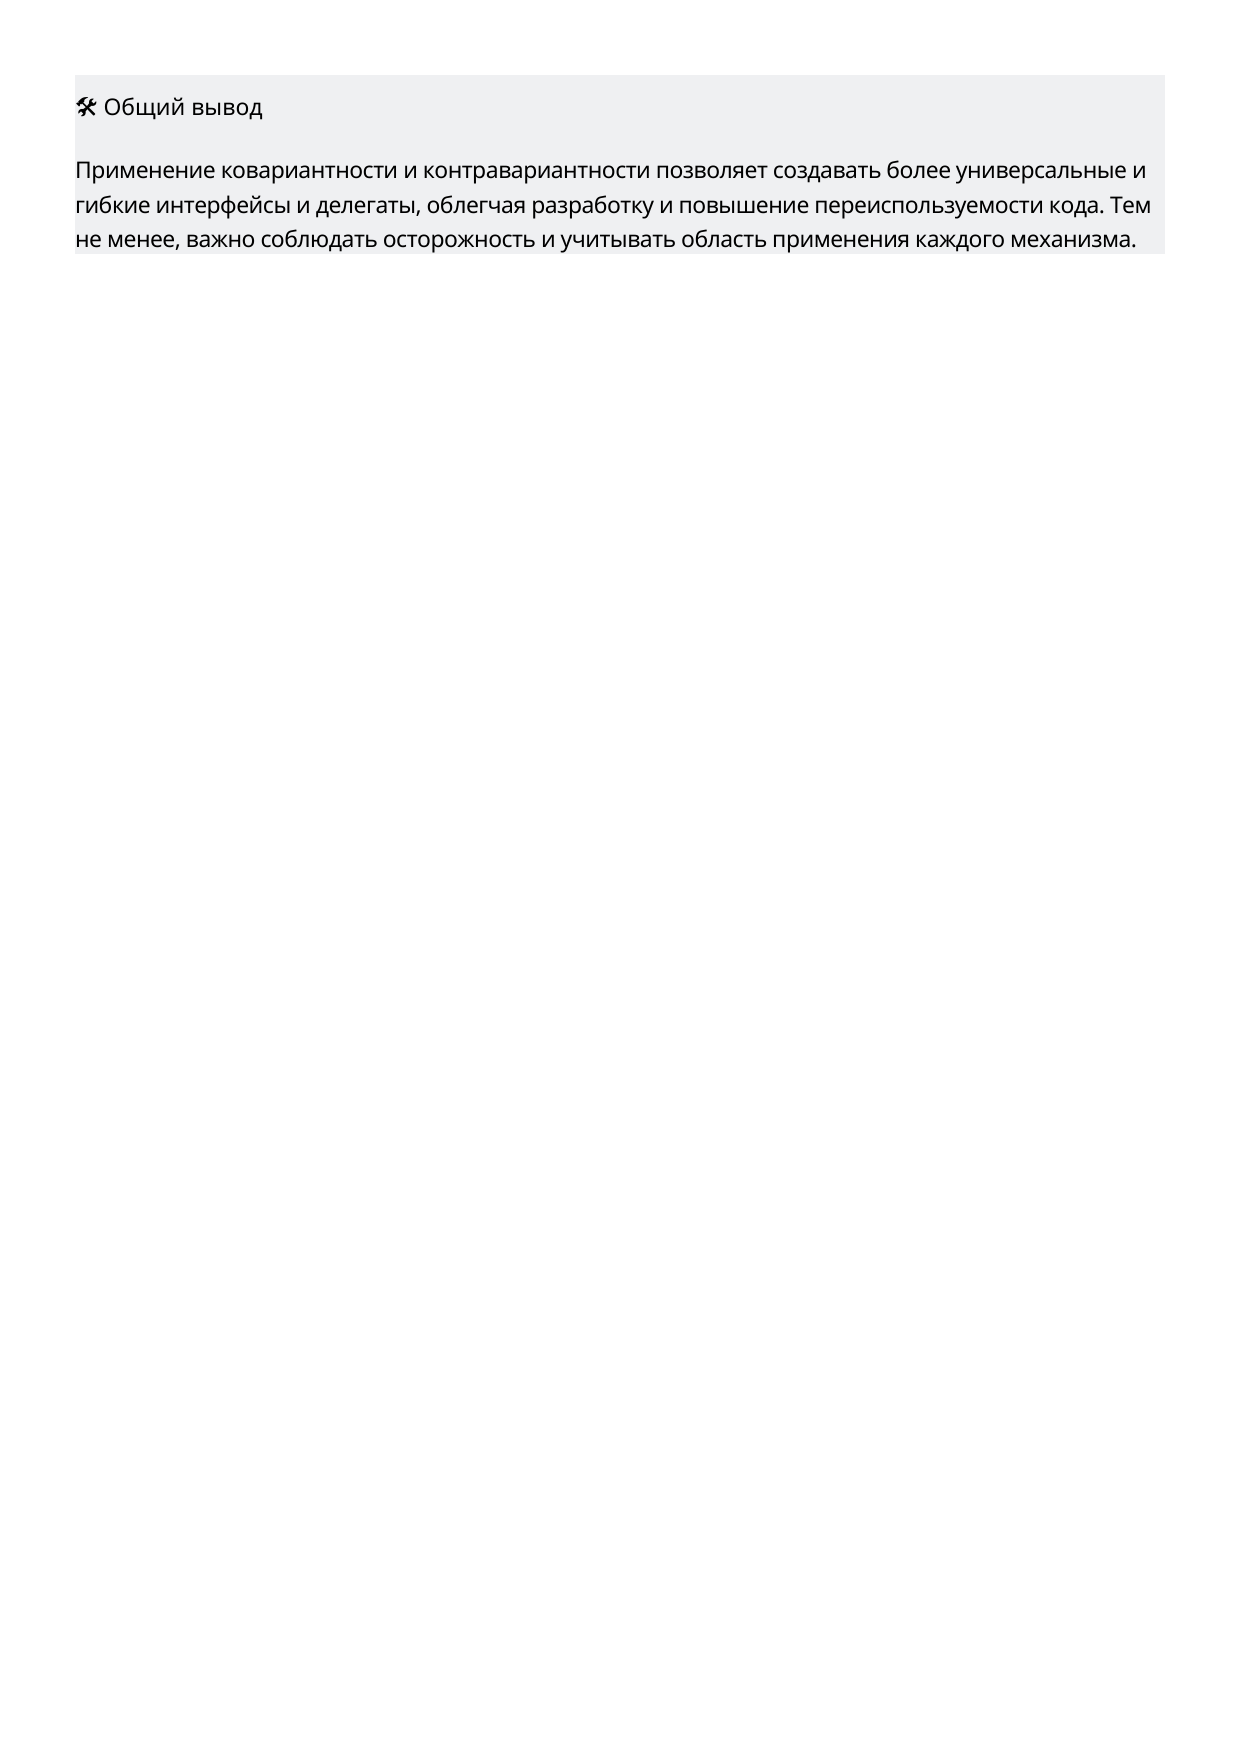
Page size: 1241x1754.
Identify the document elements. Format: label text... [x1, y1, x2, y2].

text 🛠️ Общий вывод [75, 75, 1165, 122]
text Применение ковариантности и контравариантности позволяет создавать более универсальные и гибкие интерфейсы и делегаты, облегчая разработку и повышение переиспользуемости кода. Тем не менее, важно соблюдать осторожность и учитывать область применения каждого механизма. [75, 151, 1165, 254]
